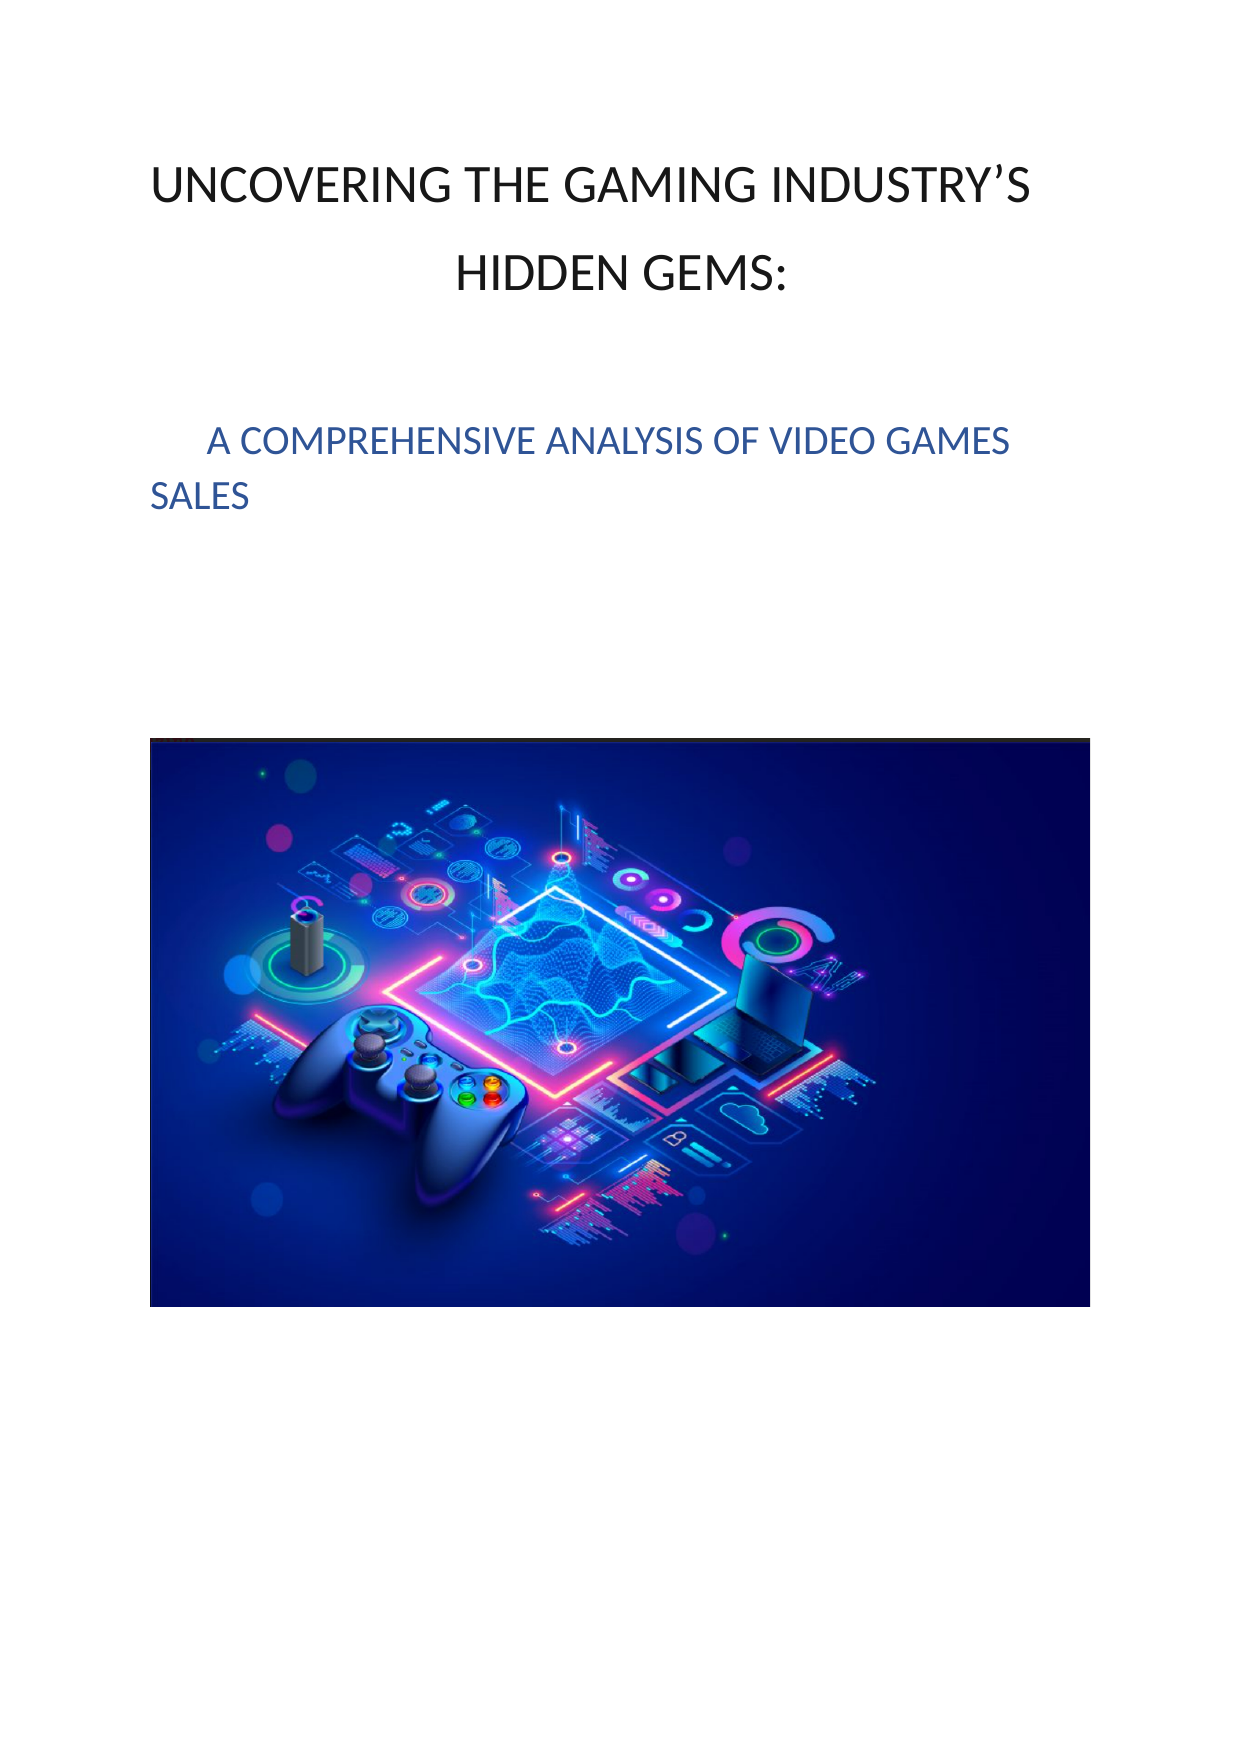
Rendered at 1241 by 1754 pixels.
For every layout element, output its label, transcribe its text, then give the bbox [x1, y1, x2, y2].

picture [150, 738, 1091, 1307]
text UNCOVERING THE GAMING INDUSTRY’S [150, 150, 1090, 216]
text HIDDEN GEMS: [150, 238, 1090, 304]
text A COMPREHENSIVE ANALYSIS OF VIDEO GAMES SALES [150, 414, 1090, 520]
